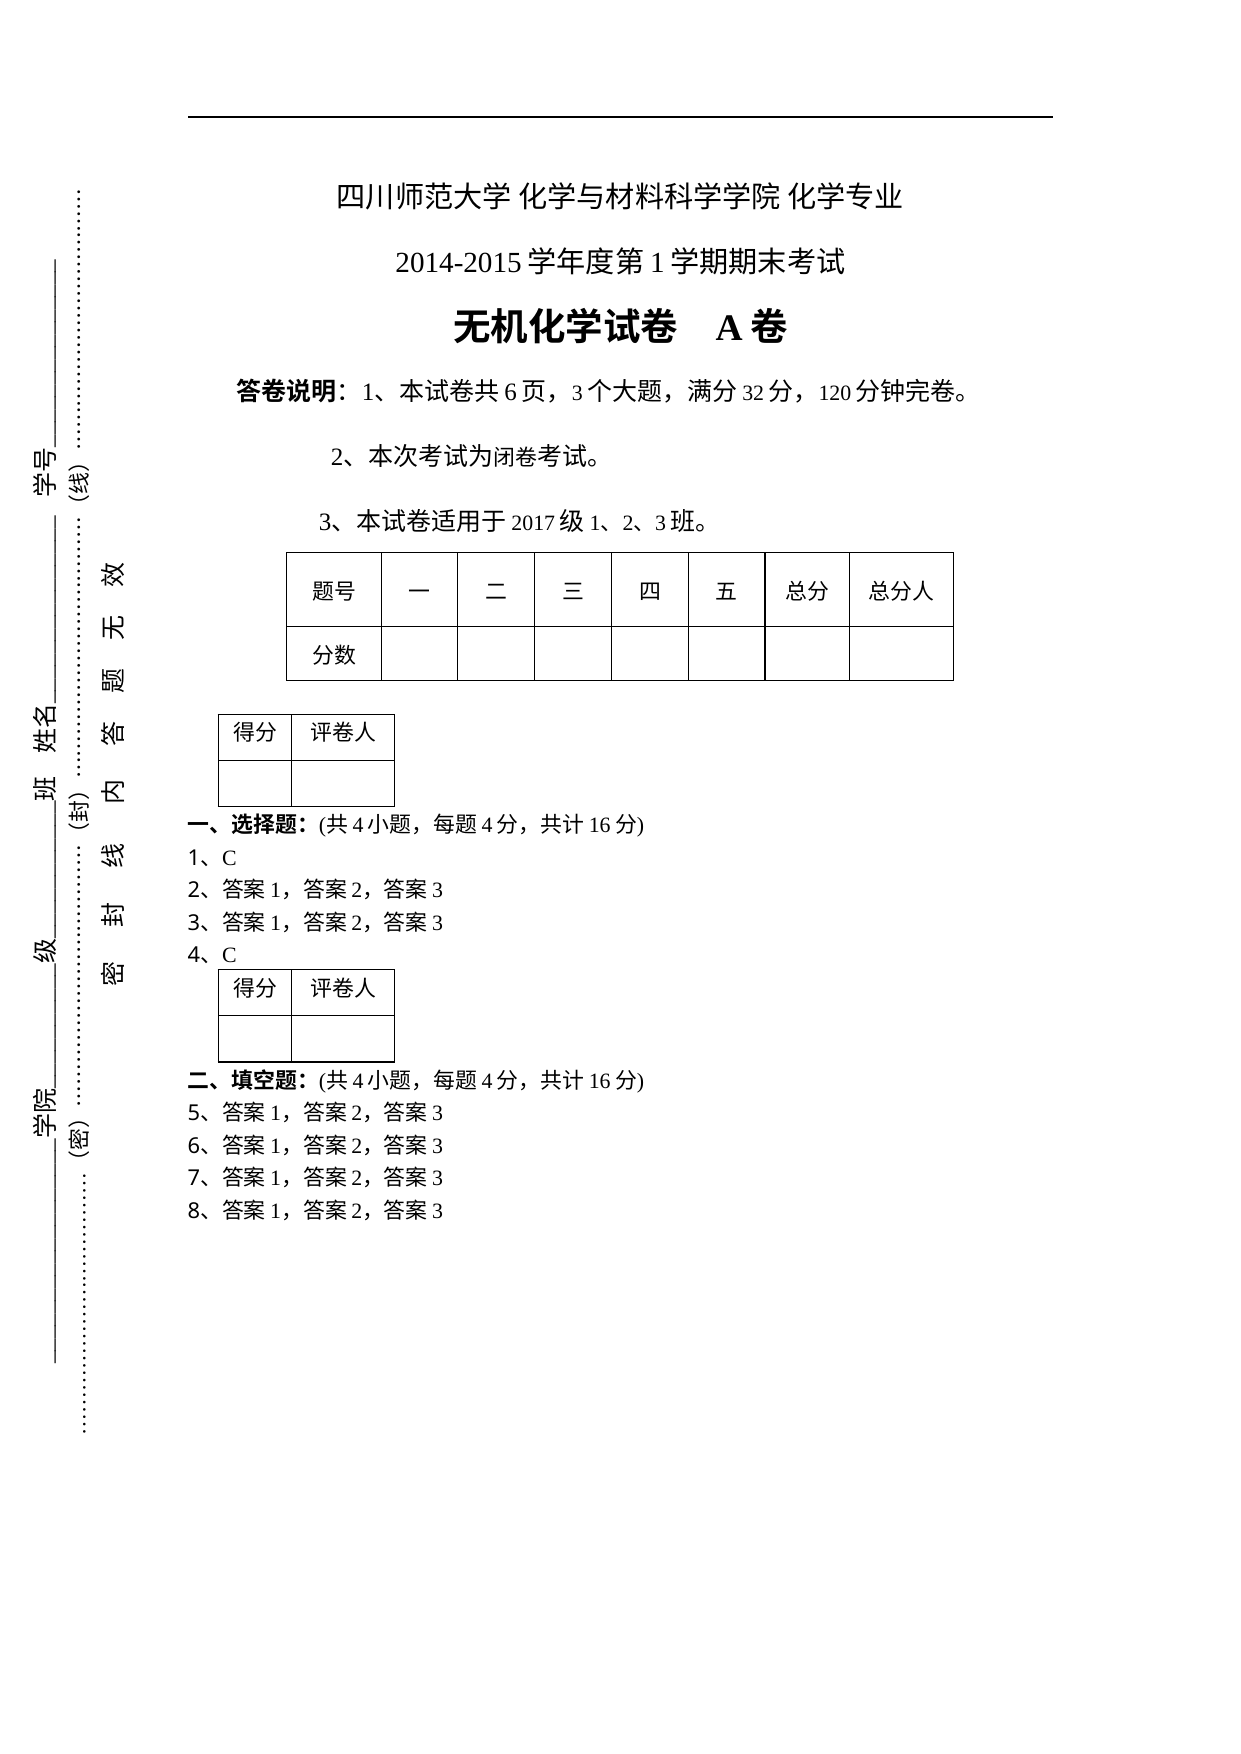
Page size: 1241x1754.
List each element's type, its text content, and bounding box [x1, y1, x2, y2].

text 四川师范大学 化学与材料科学学院 化学专业 [187, 162, 1053, 227]
text 无机化学试卷 A卷 [187, 292, 1053, 357]
table_header 评卷人 [292, 715, 394, 760]
text 答卷说明：1、本试卷共6页，3个大题，满分32分，120分钟完卷。 [187, 357, 1053, 422]
table_cell [458, 627, 534, 680]
table_header 五 [689, 553, 764, 626]
table_header 评卷人 [292, 970, 394, 1015]
table_cell [535, 627, 611, 680]
table_cell [219, 1016, 291, 1061]
table_header 得分 [219, 715, 291, 760]
table_cell [766, 627, 849, 680]
table_cell [612, 627, 688, 680]
table_cell [292, 761, 394, 806]
table_cell [382, 627, 457, 680]
text 2014-2015学年度第1学期期末考试 [187, 227, 1053, 292]
table_header 题号 [287, 553, 381, 626]
table_cell [292, 1016, 394, 1061]
table_cell 分数 [287, 627, 381, 680]
text 1、C [187, 839, 1053, 872]
text 一、选择题：(共4小题，每题4分，共计16分) [187, 807, 1053, 839]
table_header 总分 [766, 553, 849, 626]
table_cell [850, 627, 953, 680]
text 2、本次考试为闭卷考试。 [187, 422, 1053, 487]
text 4、C [187, 937, 1053, 969]
table_header 四 [612, 553, 688, 626]
table_cell [689, 627, 764, 680]
text 二、填空题：(共4小题，每题4分，共计16分) [187, 1062, 1053, 1095]
table_header 二 [458, 553, 534, 626]
table_cell [219, 761, 291, 806]
table_header 一 [382, 553, 457, 626]
table_header 得分 [219, 970, 291, 1015]
text 3、本试卷适用于2017级1、2、3班。 [187, 487, 1053, 552]
table_header 总分人 [850, 553, 953, 626]
table_header 三 [535, 553, 611, 626]
